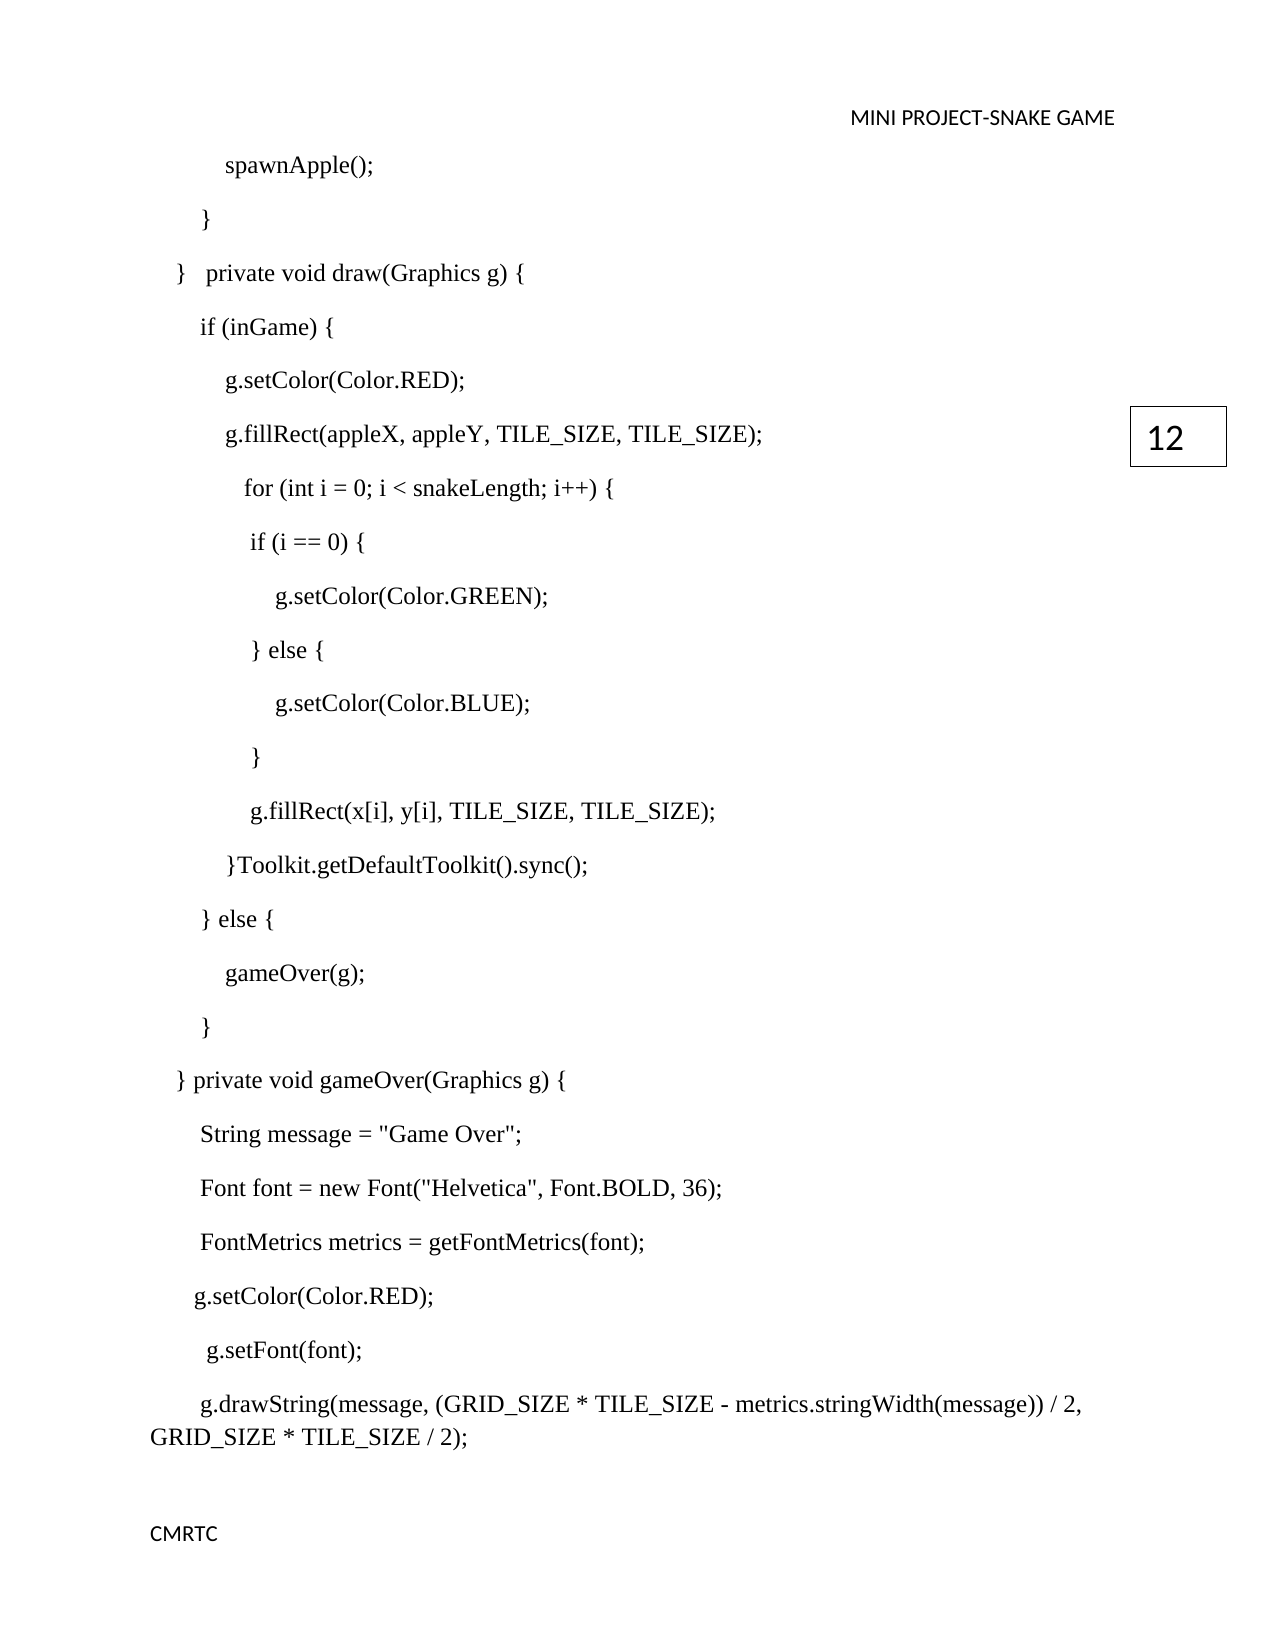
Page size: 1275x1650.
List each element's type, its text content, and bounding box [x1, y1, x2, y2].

text spawnApple(); [150, 150, 1125, 179]
text g.drawString(message, (GRID_SIZE * TILE_SIZE - metrics.stringWidth(message)) / 2, GRID_SIZE * TILE_SIZE / 2); [150, 1389, 1125, 1450]
text if (i == 0) { [150, 527, 1125, 556]
text } private void gameOver(Graphics g) { [150, 1066, 1125, 1094]
text } else { [150, 904, 1125, 933]
text } else { [150, 635, 1125, 663]
text FontMetrics metrics = getFontMetrics(font); [150, 1227, 1125, 1256]
text } private void draw(Graphics g) { [150, 258, 1125, 286]
text g.fillRect(x[i], y[i], TILE_SIZE, TILE_SIZE); [150, 796, 1125, 825]
text g.setColor(Color.RED); [150, 1281, 1125, 1310]
text g.setColor(Color.GREEN); [150, 581, 1125, 609]
text Font font = new Font("Helvetica", Font.BOLD, 36); [150, 1173, 1125, 1202]
text String message = "Game Over"; [150, 1119, 1125, 1148]
text for (int i = 0; i < snakeLength; i++) { [150, 473, 1125, 502]
text g.setFont(font); [150, 1335, 1125, 1363]
text g.setColor(Color.RED); [150, 365, 1125, 394]
text } [150, 742, 1125, 771]
text gameOver(g); [150, 958, 1125, 987]
text g.setColor(Color.BLUE); [150, 688, 1125, 717]
text } [150, 1012, 1125, 1040]
text }Toolkit.getDefaultToolkit().sync(); [150, 850, 1125, 879]
text if (inGame) { [150, 312, 1125, 340]
text } [150, 204, 1125, 233]
text g.fillRect(appleX, appleY, TILE_SIZE, TILE_SIZE); [150, 419, 1125, 448]
